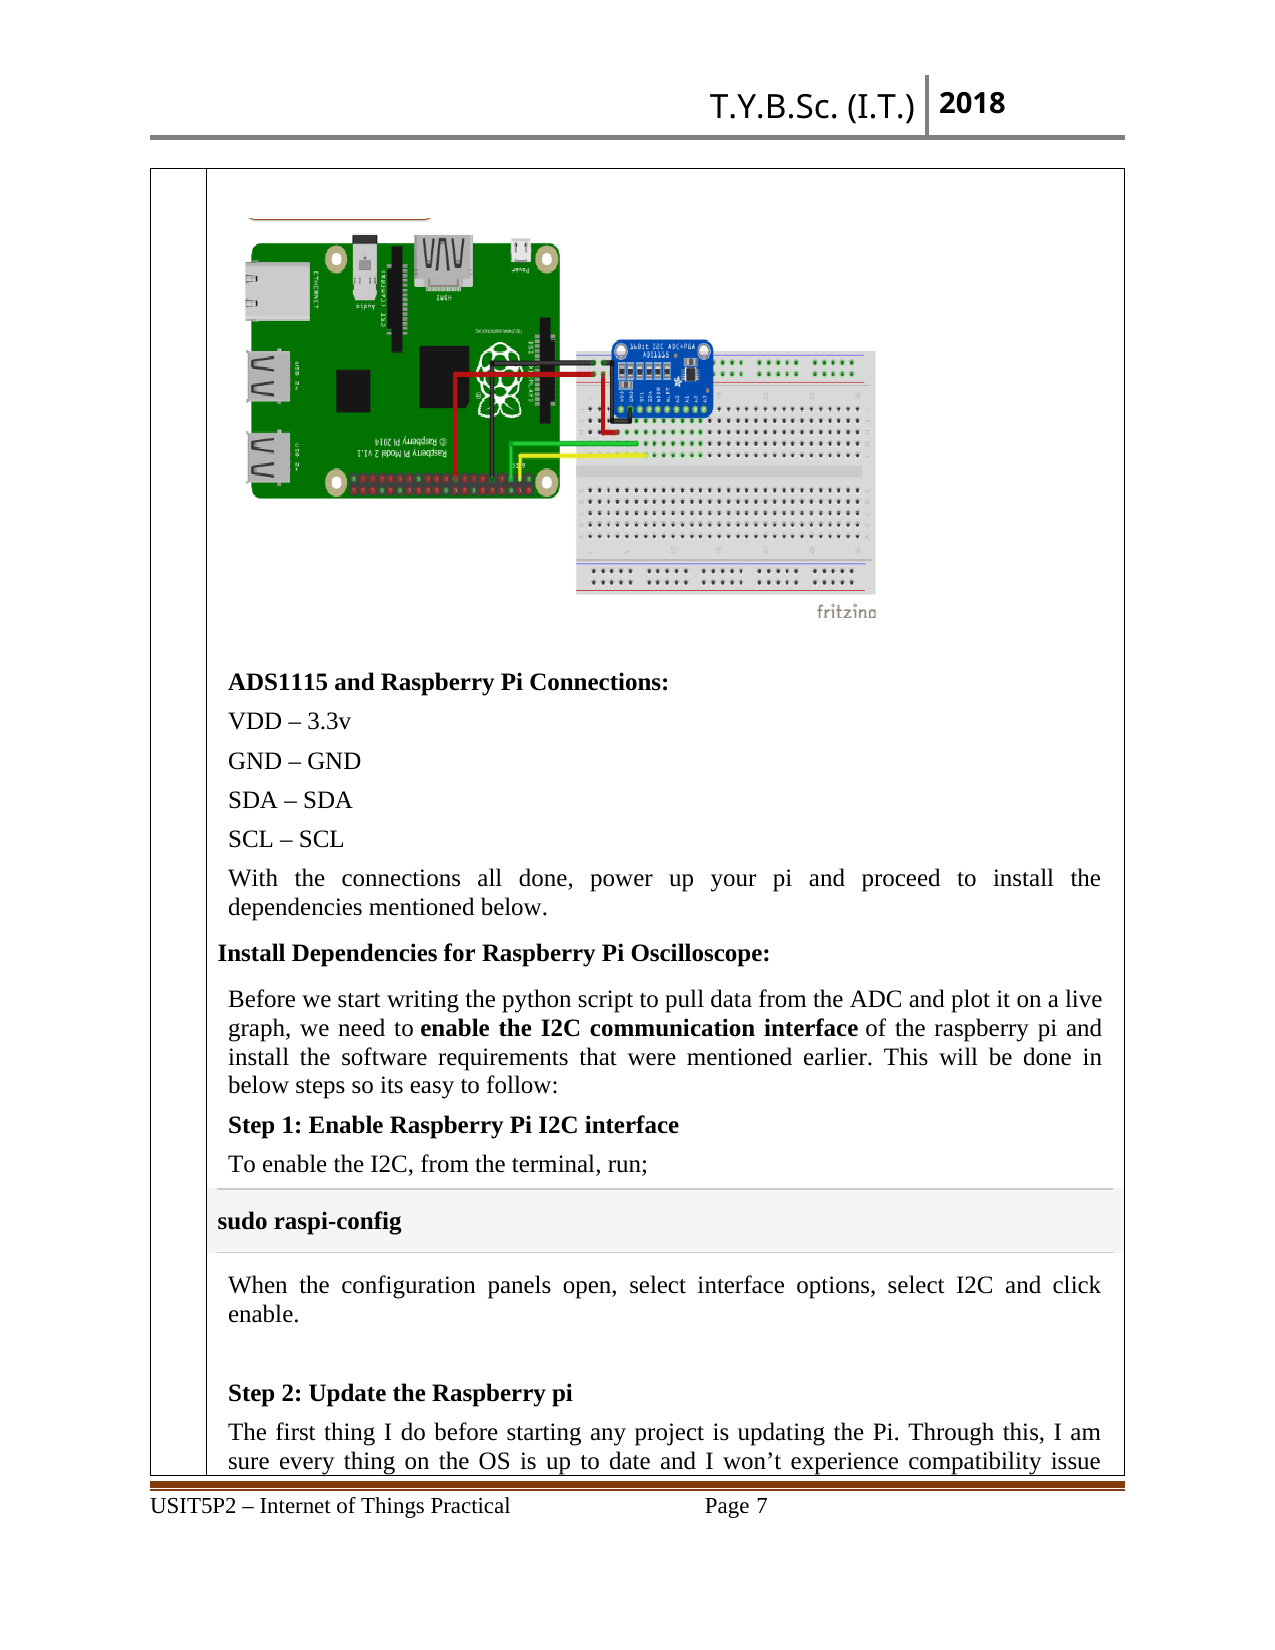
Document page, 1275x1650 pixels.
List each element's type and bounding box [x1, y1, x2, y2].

table_cell [151, 169, 206, 1475]
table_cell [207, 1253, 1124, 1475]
picture [227, 218, 892, 618]
table_cell [207, 169, 1124, 1188]
